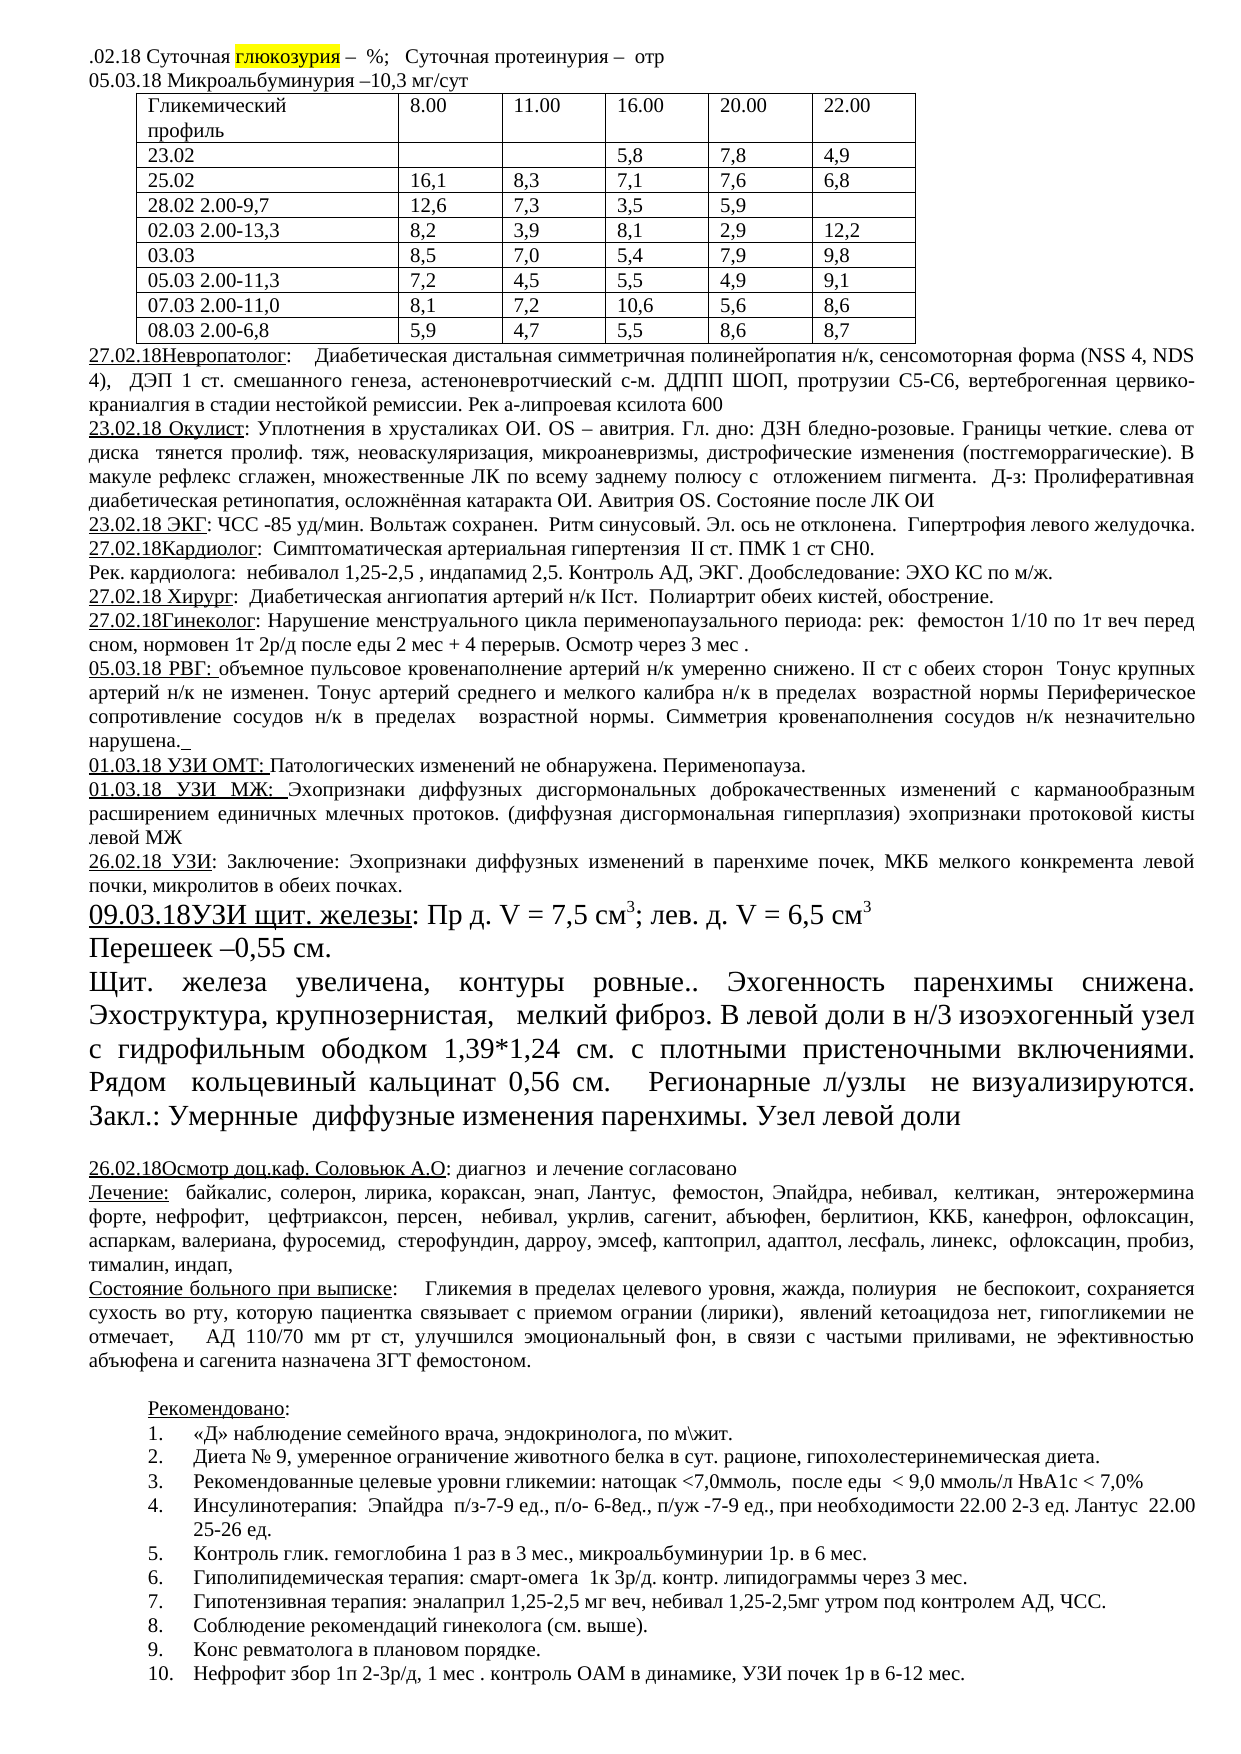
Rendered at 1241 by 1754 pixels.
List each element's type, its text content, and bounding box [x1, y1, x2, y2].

table_cell [503, 143, 605, 167]
table_cell 25.02 [137, 168, 398, 192]
table_cell 8,1 [399, 293, 502, 317]
table_cell 5,9 [399, 318, 502, 342]
text 27.02.18Гинеколог: Нарушение менструального цикла перименопаузального периода: рек: фемостон 1/10 по 1т веч перед сном, нормовен 1т 2р/д после еды 2 мес + 4 перерыв. Осмотр через 3 мес . [89, 608, 1196, 656]
table_cell 4,7 [503, 318, 605, 342]
table_header 16.00 [606, 94, 708, 142]
table_cell 3,9 [503, 218, 605, 242]
table_cell [813, 193, 915, 217]
table_cell 5,6 [709, 293, 812, 317]
table_cell 5,5 [606, 318, 708, 342]
list Конс ревматолога в плановом порядке. [148, 1637, 1196, 1661]
table_cell 9,8 [813, 243, 915, 267]
table_cell 4,5 [503, 268, 605, 292]
table_cell 8,1 [606, 218, 708, 242]
text 05.03.18 РВГ: объемное пульсовое кровенаполнение артерий н/к . II ст с обеих сторон Тонус крупных артерий н/к Тонус артерий среднего и мелкого калибра н/к Периферическое сопротивление сосудов н/к . Симметрия кровенаполнения сосудов н/к незначительно нарушена. [89, 656, 1196, 752]
table_cell 7,1 [606, 168, 708, 192]
text Перешеек –0,55 см. [89, 930, 1196, 964]
table_header 22.00 [813, 94, 915, 142]
table_header 8.00 [399, 94, 502, 142]
text 01.03.18 УЗИ МЖ: Эхопризнаки диффузных дисгормональных доброкачественных изменений с карманообразным расширением единичных млечных протоков. (диффузная дисгормональная гиперплазия) эхопризнаки протоковой кисты левой МЖ [89, 777, 1196, 849]
table_cell 5,5 [606, 268, 708, 292]
table_cell 3,5 [606, 193, 708, 217]
table_cell 9,1 [813, 268, 915, 292]
table_header 11.00 [503, 94, 605, 142]
list Рекомендованные целевые уровни гликемии: натощак <7,0ммоль, после еды < 9,0 ммоль/л НвА1с < 7,0% [148, 1468, 1196, 1493]
table_cell 6,8 [813, 168, 915, 192]
text 26.02.18Осмотр доц.каф. Соловьюк А.О: диагноз и лечение согласовано [89, 1156, 1196, 1180]
table_cell 16,1 [399, 168, 502, 192]
table_header 20.00 [709, 94, 812, 142]
table_cell 08.03 2.00-6,8 [137, 318, 398, 342]
table_cell 5,4 [606, 243, 708, 267]
text 01.03.18 УЗИ ОМТ: Патологических изменений не обнаружена. Перименопауза. [89, 752, 1196, 777]
table_cell 03.03 [137, 243, 398, 267]
table_cell [399, 143, 502, 167]
table_cell 12,2 [813, 218, 915, 242]
text 23.02.18 Окулист: . OS – авитрия. Гл. дно: ДЗН бледно-розовые. Границы четкие. слева от диска тянется пролиф. тяж, неоваскуляризация, микроаневризмы, дистрофические изменения (постгеморрагические). В макуле рефлекс сглажен, множественные ЛК по всему заднему полюсу с отложением пигмента. Д-з: Пролиферативная диабетическая ретинопатия, осложнённая катаракта ОИ. Авитрия OS. Состояние после ЛК ОИ [89, 416, 1196, 512]
text Состояние больного при выписке: Гликемия в пределах целевого уровня, жажда, полиурия не беспокоит, сохраняется сухость во рту, которую пациентка связывает с приемом огрании (лирики), явлений кетоацидоза нет, гипогликемии не отмечает, АД 110/70 мм рт ст, улучшился эмоциональный фон, в связи с частыми приливами, не эфективностью абъюфена и сагенита назначена ЗГТ фемостоном. [89, 1276, 1196, 1372]
table_cell 7,8 [709, 143, 812, 167]
table_cell 7,9 [709, 243, 812, 267]
text 23.02.18 ЭКГ: ЧСС -85 уд/мин. Вольтаж Ритм синусовый. Эл. ось не отклонена. Гипертрофия левого желудочка. [89, 512, 1196, 536]
table_cell 5,9 [709, 193, 812, 217]
table_cell 4,9 [813, 143, 915, 167]
table_cell 8,6 [813, 293, 915, 317]
table_cell 12,6 [399, 193, 502, 217]
table_cell 8,7 [813, 318, 915, 342]
text 26.02.18 УЗИ: Заключение: Эхопризнаки диффузных изменений в паренхиме почек, МКБ мелкого конкремента левой почки, микролитов в обеих почках. [89, 849, 1196, 897]
text .02.18 Суточная глюкозурия – %; Суточная протеинурия – отр [340, 44, 1196, 68]
table_header Гликемический профиль [137, 94, 398, 142]
table_cell 7,0 [503, 243, 605, 267]
table_cell 8,3 [503, 168, 605, 192]
table_cell 7,2 [503, 293, 605, 317]
table_cell 10,6 [606, 293, 708, 317]
table_cell 28.02 2.00-9,7 [137, 193, 398, 217]
list Инсулинотерапия: Эпайдра п/з-7-9 ед., п/о- 6-8ед., п/уж -7-9 ед., при необходимости 22.00 2-3 ед. Лантус 22.00 25-26 ед. [148, 1493, 1196, 1541]
table_cell 7,3 [503, 193, 605, 217]
list Гиполипидемическая терапия: смарт-омега 1к 3р/д. контр. липидограммы через 3 мес. [148, 1565, 1196, 1589]
table_cell 05.03 2.00-11,3 [137, 268, 398, 292]
text 27.02.18Кардиолог: Симптоматическая артериальная гипертензия II ст. ПМК 1 ст СН0. [89, 536, 1196, 560]
text 09.03.18УЗИ щит. железы: Пр д. V = 7,5 см3; лев. д. V = 6,5 см3 [89, 897, 1196, 930]
list эналаприл 1,25-2,5 мг веч, небивал 1,25-2,5мг утром под контролем АД, ЧСС. [148, 1589, 1196, 1613]
table_cell 2,9 [709, 218, 812, 242]
table_cell 7,6 [709, 168, 812, 192]
text Щит. железа увеличена, контуры ровные.. Эхогенность паренхимы снижена. Эхоструктура, крупнозернистая, мелкий фиброз. В левой доли в н/3 изоэхогенный узел с гидрофильным ободком 1,39*1,24 см. с плотными пристеночными включениями. Рядом кольцевиный кальцинат 0,56 см. Регионарные л/узлы не визуализируются. Закл.: Умернные диффузные изменения паренхимы. Узел левой доли [89, 964, 1196, 1132]
table_cell 5,8 [606, 143, 708, 167]
list Диета № 9, умеренное ограничение животного белка в сут. рационе, гипохолестеринемическая диета. [148, 1444, 1196, 1468]
text .02.18 Суточная глюкозурия – %; Суточная протеинурия – отр [89, 44, 235, 68]
table_cell 8,6 [709, 318, 812, 342]
text Лечение: байкалис, солерон, лирика, кораксан, энап, Лантус, фемостон, Эпайдра, небивал, келтикан, энтерожермина форте, нефрофит, цефтриаксон, персен, небивал, укрлив, сагенит, абъюфен, берлитион, ККБ, канефрон, офлоксацин, аспаркам, валериана, фуросемид, стерофундин, дарроу, эмсеф, каптоприл, адаптол, лесфаль, линекс, офлоксацин, пробиз, тималин, индап, [89, 1180, 1196, 1276]
text Рек. кардиолога: небивалол 1,25-2,5 , индапамид 2,5. Контроль АД, ЭКГ. Дообследование: ЭХО КС по м/ж. [89, 560, 1196, 584]
list «Д» наблюдение семейного врача, эндокринолога, по м\жит. [148, 1420, 1196, 1444]
table_cell 8,2 [399, 218, 502, 242]
table_cell 8,5 [399, 243, 502, 267]
text Рекомендовано: [148, 1396, 1196, 1420]
text 27.02.18Невропатолог: Диабетическая дистальная симметричная полинейропатия н/к, сенсомоторная форма (NSS 4, NDS 4), ДЭП 1 ст. смешанного генеза, астеноневротчиеский с-м. ДДПП ШОП, протрузии С5-С6, вертеброгенная цервико-краниалгия в стадии нестойкой ремиссии. Рек а-липроевая ксилота 600 [89, 343, 1196, 416]
list Контроль глик. гемоглобина 1 раз в 3 мес., 1р. в 6 мес. [148, 1541, 1196, 1565]
table_cell 7,2 [399, 268, 502, 292]
list Нефрофит збор 1п 2-3р/д, 1 мес . контроль ОАМ в динамике, УЗИ почек 1р в 6-12 мес. [148, 1661, 1196, 1685]
table_cell 4,9 [709, 268, 812, 292]
table_cell 23.02 [137, 143, 398, 167]
text 27.02.18 Хирург: Полиартрит обеих кистей, обострение. [89, 584, 1196, 608]
table_cell 07.03 2.00-11,0 [137, 293, 398, 317]
list Соблюдение рекомендаций гинеколога (см. выше). [148, 1613, 1196, 1637]
table_cell 02.03 2.00-13,3 [137, 218, 398, 242]
subtitle 05.03.18 Микроальбуминурия –10,3 мг/сут [89, 68, 1196, 92]
